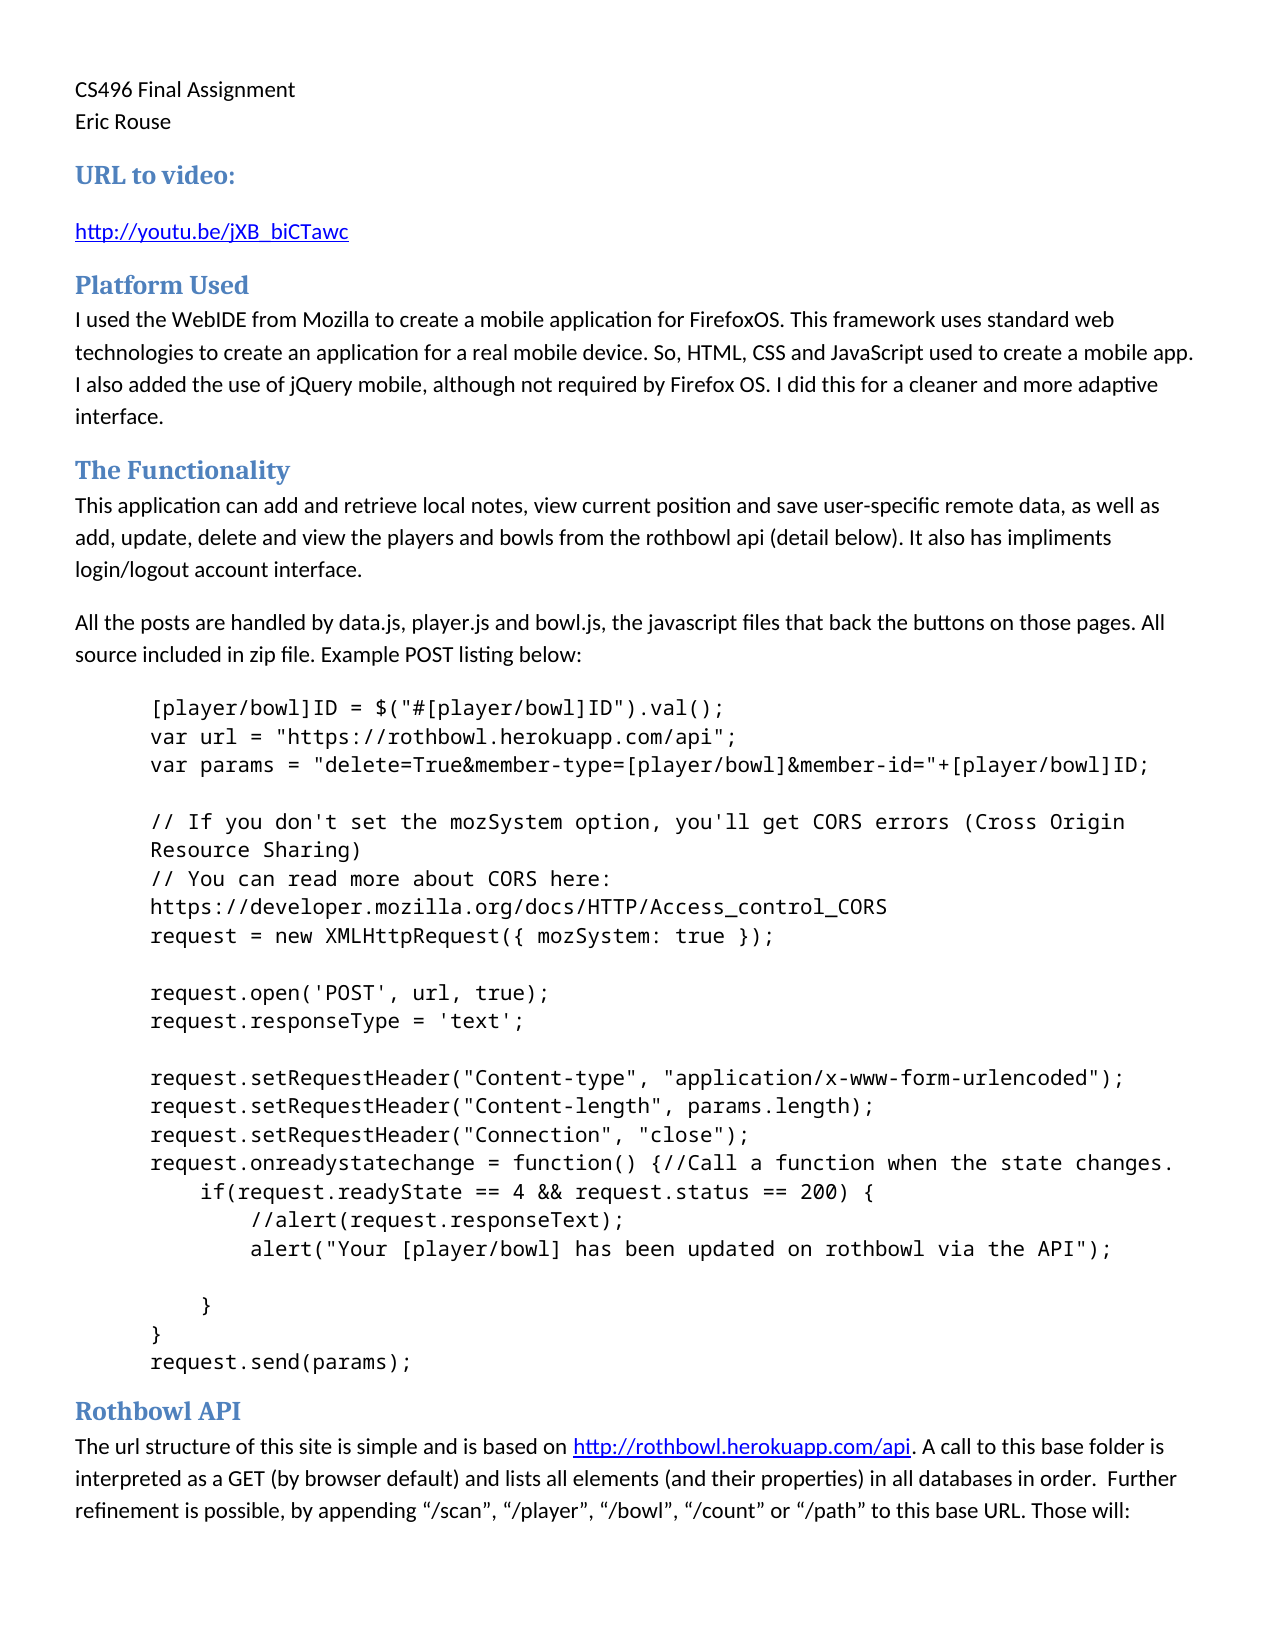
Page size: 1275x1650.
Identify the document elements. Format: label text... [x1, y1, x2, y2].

text All the posts are handled by data.js, player.js and bowl.js, the javascript files that back the buttons on those pages. All source included in zip file. Example POST listing below: [75, 608, 1200, 668]
text CS496 Final Assignment Eric Rouse [75, 75, 1200, 135]
text } [150, 1319, 1200, 1347]
text } [150, 1290, 1200, 1319]
text request.responseType = 'text'; [150, 1006, 1200, 1035]
text request.open('POST', url, true); [150, 978, 1200, 1006]
subtitle Rothbowl API [75, 1396, 1200, 1427]
text [player/bowl]ID = $("#[player/bowl]ID").val(); [150, 693, 1200, 722]
text This application can add and retrieve local notes, view current position and save user-specific remote data, as well as add, update, delete and view the players and bowls from the rothbowl api (detail below). It also has impliments login/logout account interface. [75, 491, 1200, 583]
text var params = "delete=True&member-type=[player/bowl]&member-id="+[player/bowl]ID; [150, 750, 1200, 779]
subtitle The Functionality [75, 455, 1200, 486]
subtitle URL to video: [75, 160, 1200, 191]
text I used the WebIDE from Mozilla to create a mobile application for FirefoxOS. This framework uses standard web technologies to create an application for a real mobile device. So, HTML, CSS and JavaScript used to create a mobile app. I also added the use of jQuery mobile, although not required by Firefox OS. I did this for a cleaner and more adaptive interface. [75, 306, 1200, 430]
text var url = "https://rothbowl.herokuapp.com/api"; [150, 722, 1200, 750]
subtitle Platform Used [75, 270, 1200, 301]
text request.setRequestHeader("Content-length", params.length); [150, 1092, 1200, 1120]
text request.onreadystatechange = function() {//Call a function when the state changes. [150, 1148, 1200, 1177]
text request.send(params); [150, 1347, 1200, 1376]
text if(request.readyState == 4 && request.status == 200) { [150, 1177, 1200, 1205]
subtitle http://youtu.be/jXB_biCTawc [75, 217, 1200, 245]
text The url structure of this site is simple and is based on http://rothbowl.herokuapp.com/api. A call to this base folder is interpreted as a GET (by browser default) and lists all elements (and their properties) in all databases in order. Further refinement is possible, by appending “/scan”, “/player”, “/bowl”, “/count” or “/path” to this base URL. Those will: [75, 1432, 1200, 1524]
text alert("Your [player/bowl] has been updated on rothbowl via the API"); [150, 1234, 1200, 1262]
text request.setRequestHeader("Connection", "close"); [150, 1120, 1200, 1148]
text // You can read more about CORS here: https://developer.mozilla.org/docs/HTTP/Access_control_CORS [150, 864, 1200, 921]
text request = new XMLHttpRequest({ mozSystem: true }); [150, 921, 1200, 949]
text // If you don't set the mozSystem option, you'll get CORS errors (Cross Origin Resource Sharing) [150, 807, 1200, 864]
text //alert(request.responseText); [150, 1205, 1200, 1234]
text request.setRequestHeader("Content-type", "application/x-www-form-urlencoded"); [150, 1063, 1200, 1092]
